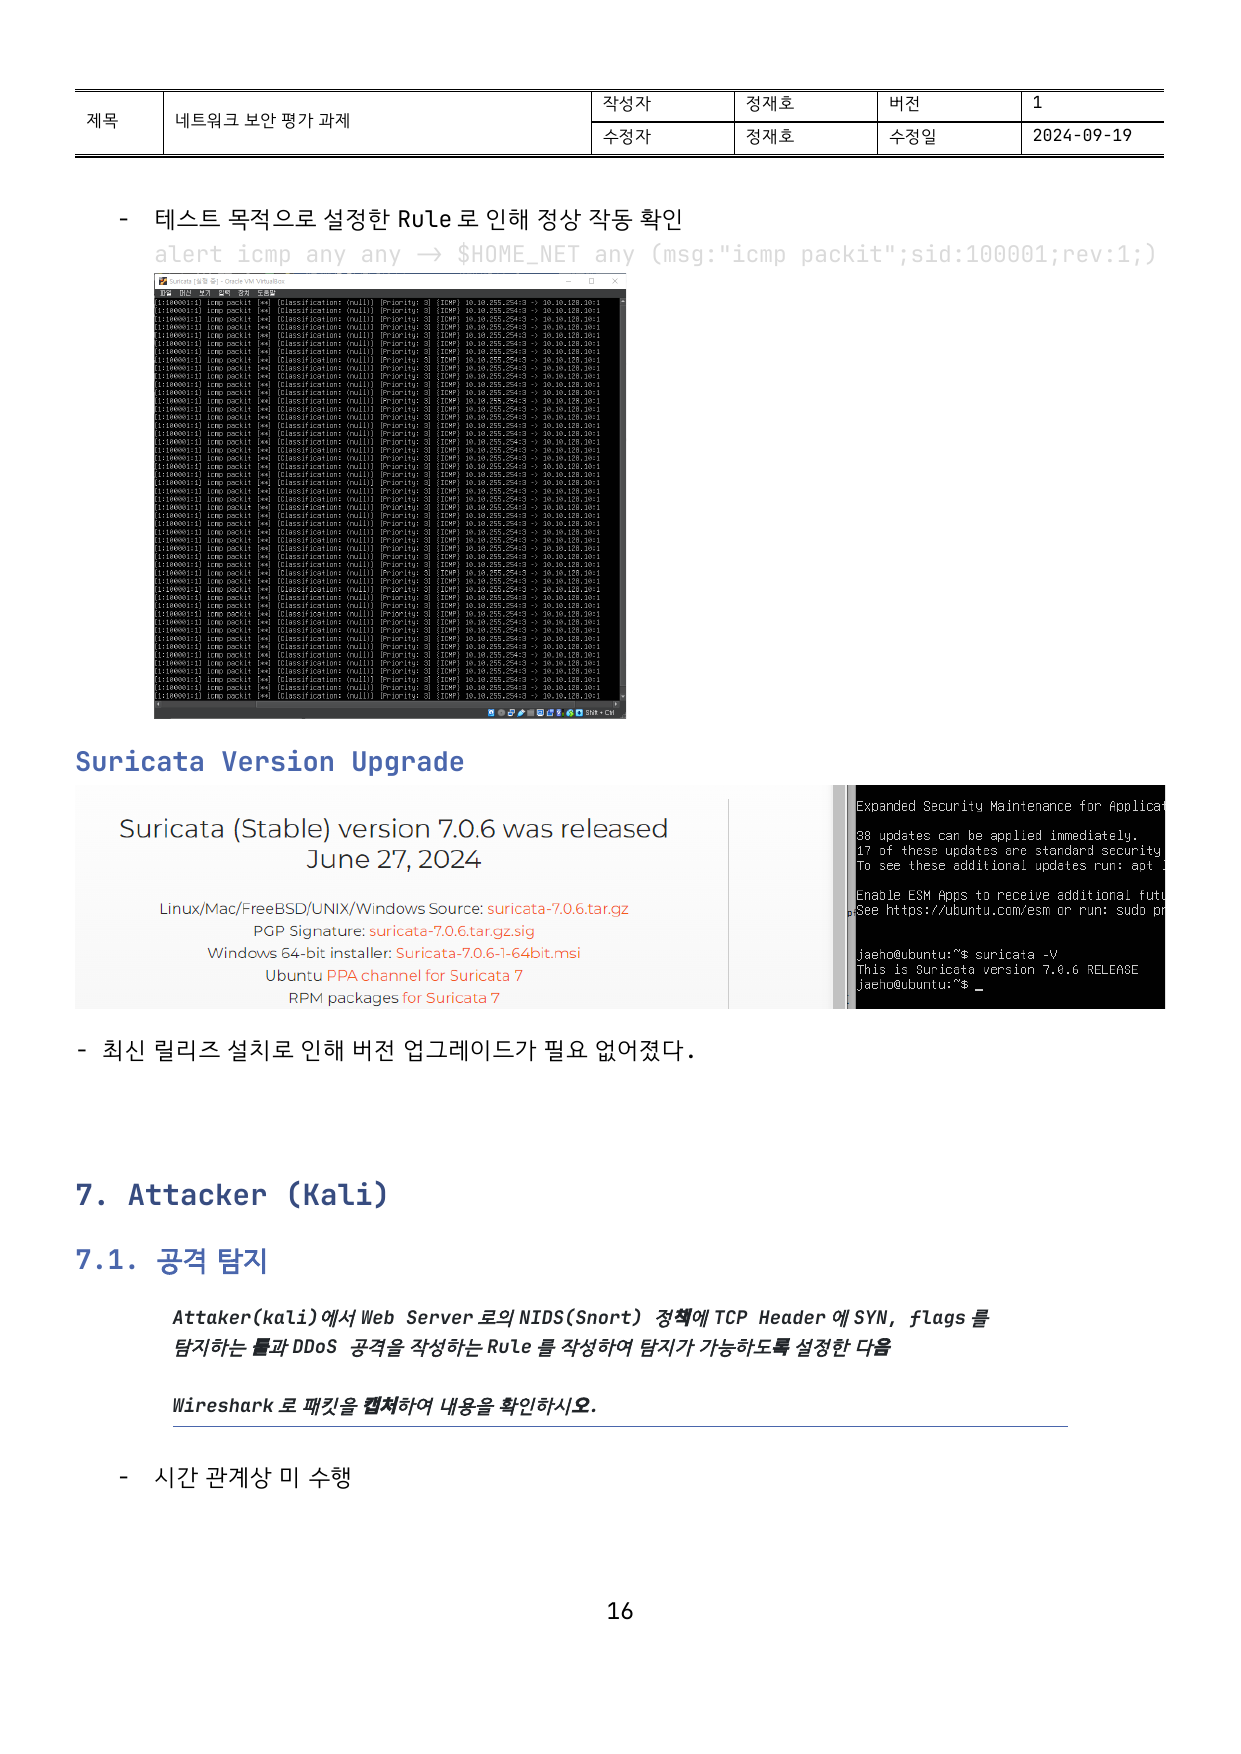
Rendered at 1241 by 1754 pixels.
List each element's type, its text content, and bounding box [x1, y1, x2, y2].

text - 최신 릴리즈 설치로 인해 버전 업그레이드가 필요 없어졌다. [75, 1034, 1165, 1065]
subtitle 7.1. 공격 탐지 [75, 1241, 1165, 1278]
list 시간 관계상 미 수행 [117, 1460, 1165, 1492]
picture [154, 273, 627, 719]
text Attaker(kali)에서 Web Server로의 NIDS(Snort) 정책에 TCP Header에 SYN, flags를 탐지하는 룰과 DDoS 공격을 작성하는 Rule를 작성하여 탐지가 가능하도록 설정한 다음 [172, 1304, 1068, 1359]
subtitle Suricata Version Upgrade [75, 744, 1165, 780]
picture [75, 785, 1166, 1009]
text Wireshark로 패킷을 캡처하여 내용을 확인하시오. [172, 1392, 1068, 1427]
subtitle 7. Attacker (Kali) [75, 1176, 1165, 1214]
